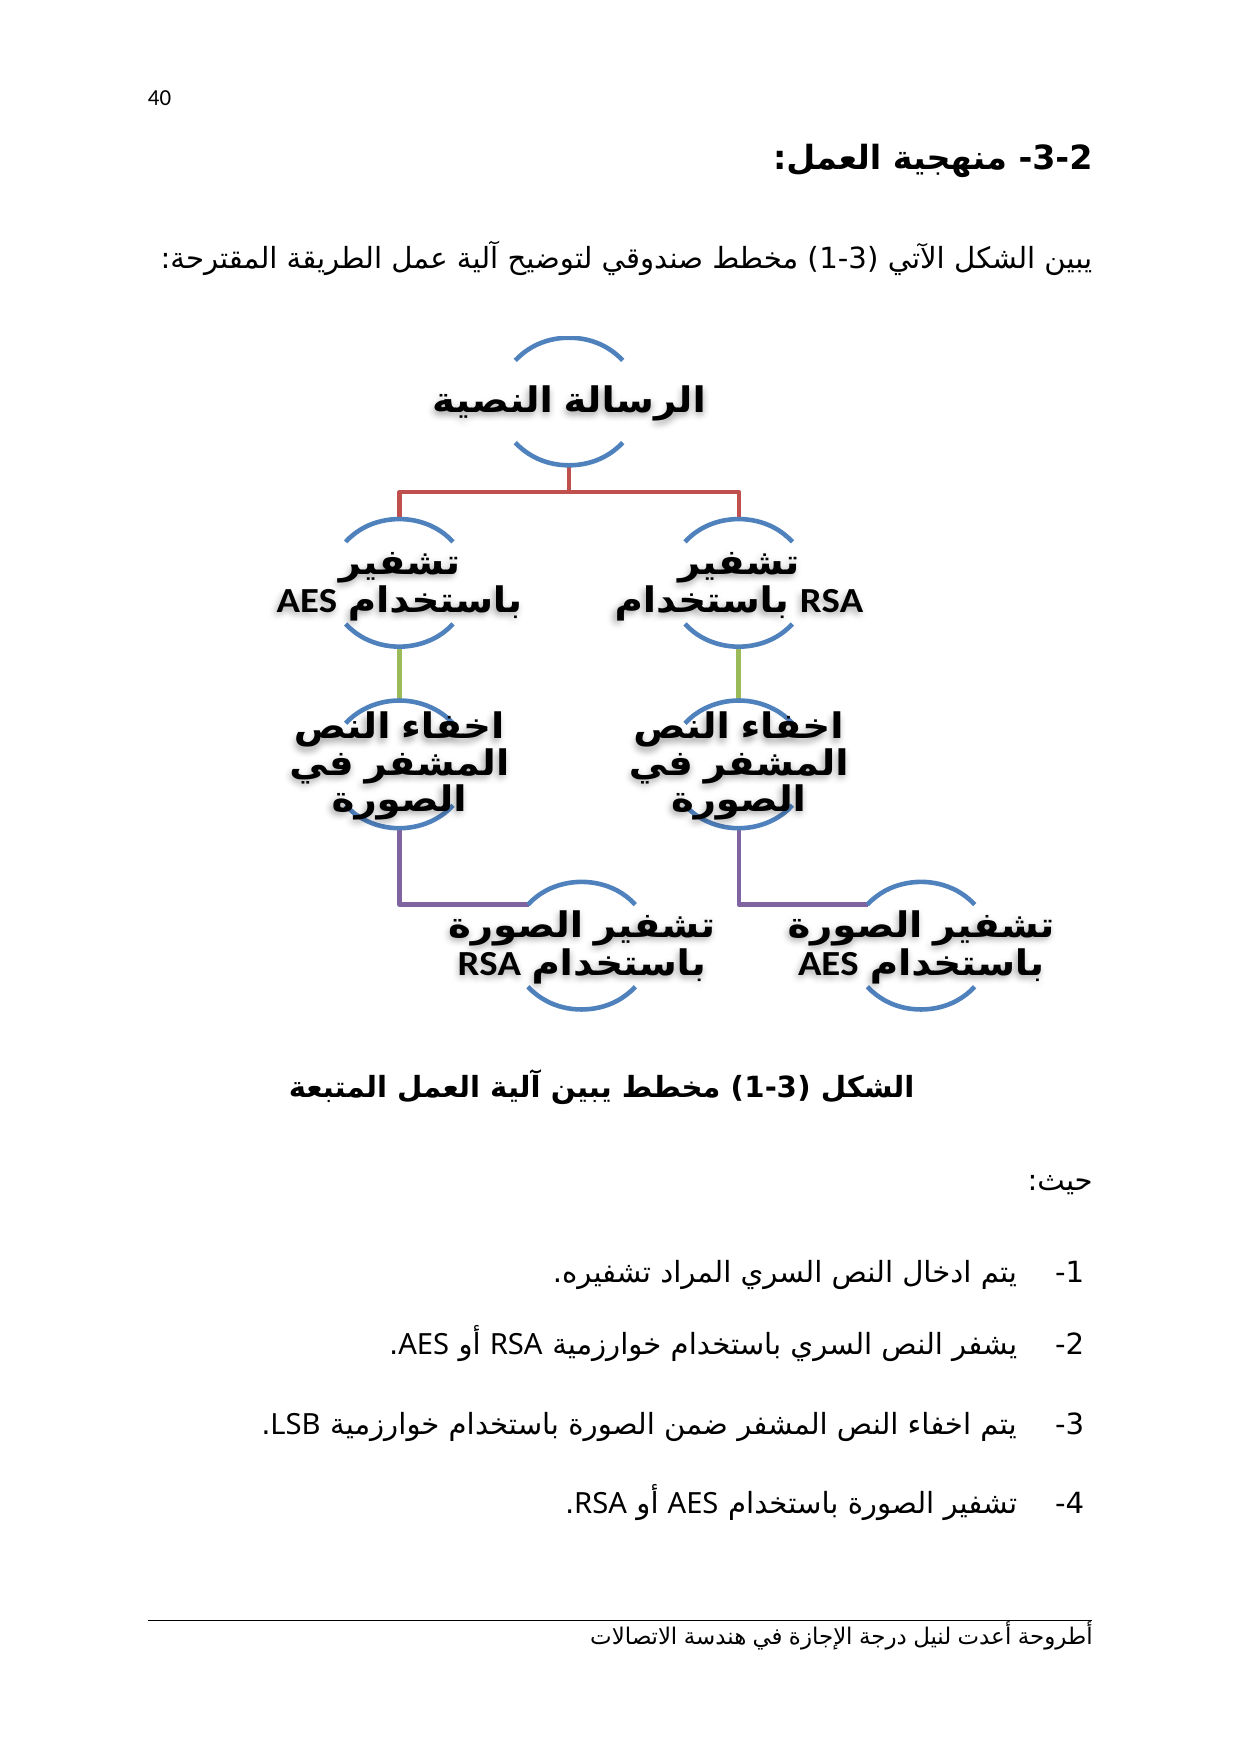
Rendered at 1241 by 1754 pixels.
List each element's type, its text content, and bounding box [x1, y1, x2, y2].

text يبين الشكل الآتي (3-1) مخطط صندوقي لتوضيح آلية عمل الطريقة المقترحة: [148, 241, 1092, 275]
text الشكل (3-1) مخطط يبين آلية العمل المتبعة [148, 1070, 1055, 1104]
list يتم ادخال النص السري المراد تشفيره. [148, 1256, 1055, 1290]
list يشفر النص السري باستخدام خوارزمية RSA أو AES. [148, 1324, 1055, 1363]
list تشفير الصورة باستخدام AES أو RSA. [148, 1482, 1055, 1522]
text 3-2- منهجية العمل: [148, 139, 1092, 178]
list يتم اخفاء النص المشفر ضمن الصورة باستخدام خوارزمية LSB. [148, 1403, 1055, 1443]
text حيث: [148, 1163, 1092, 1197]
